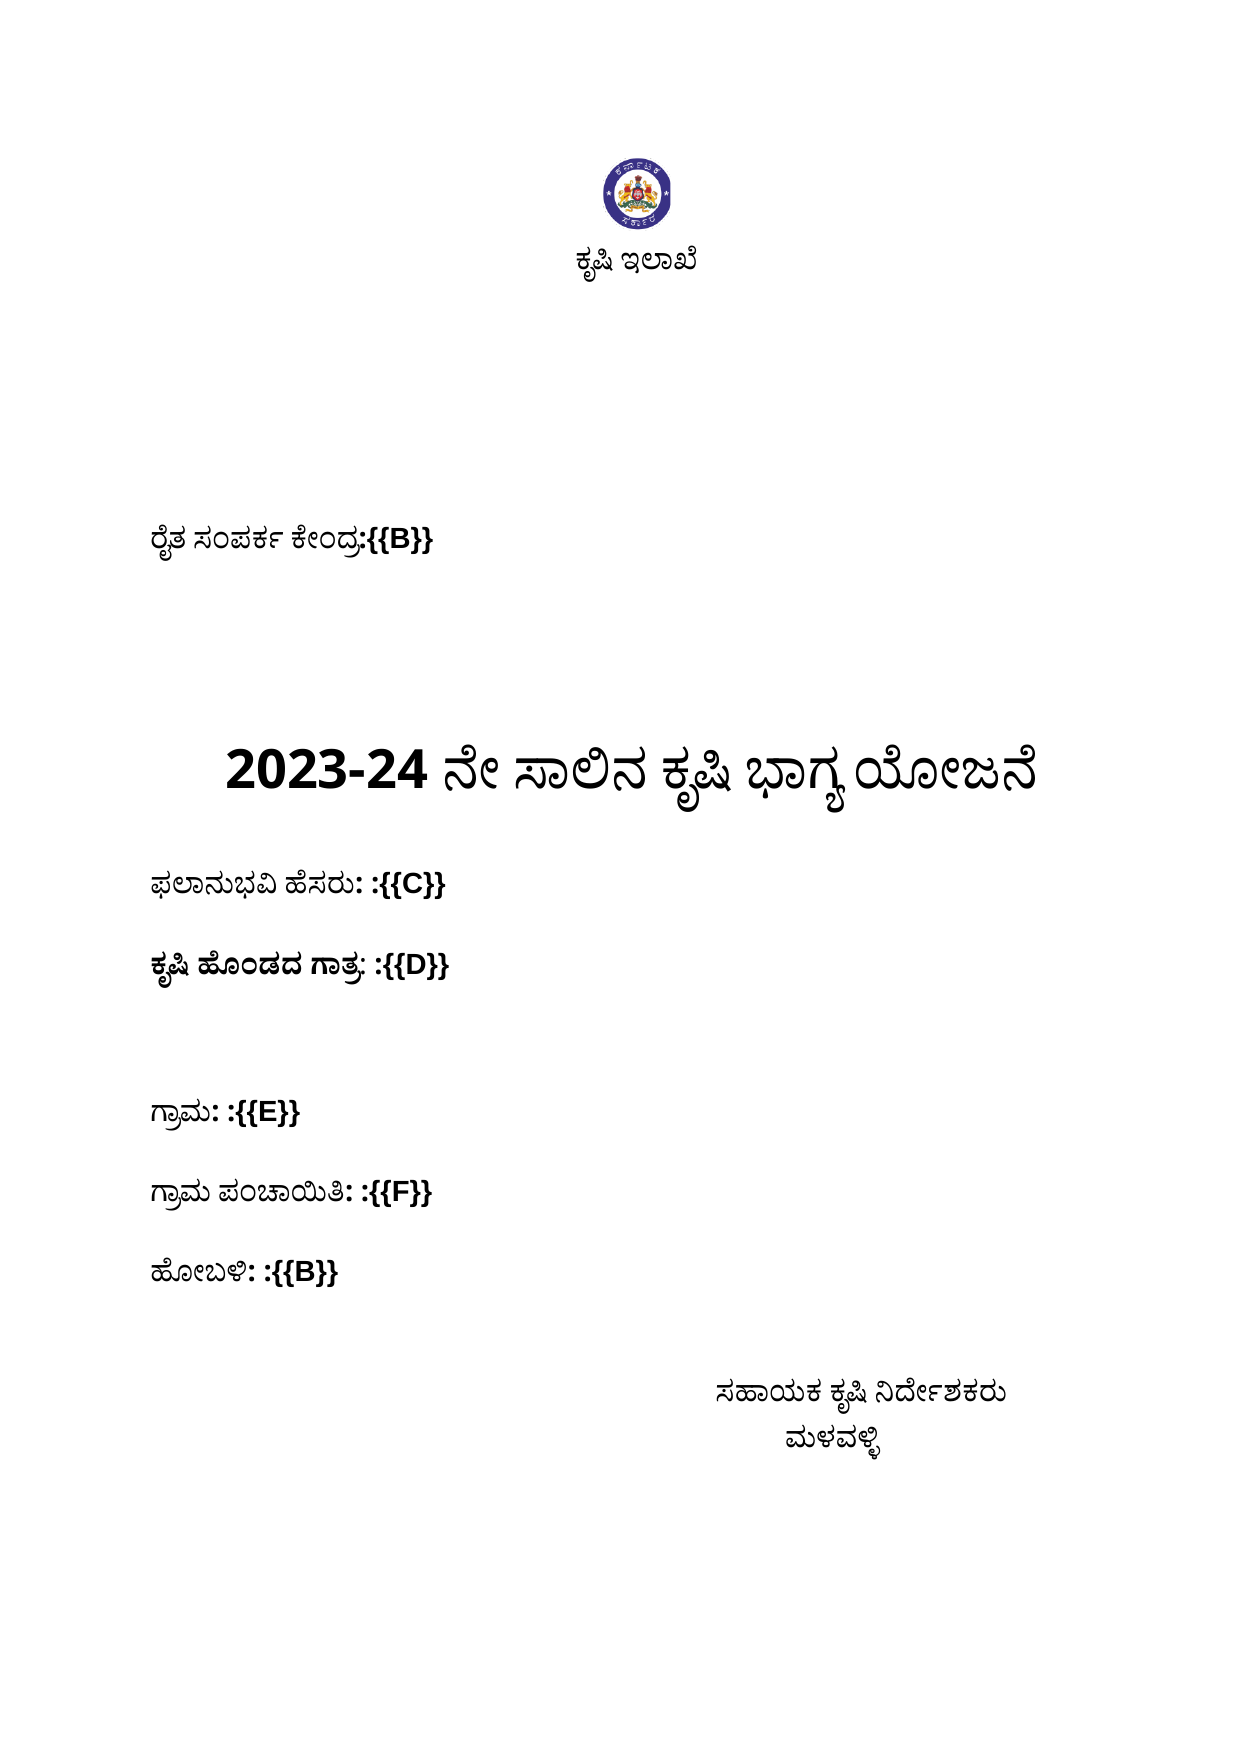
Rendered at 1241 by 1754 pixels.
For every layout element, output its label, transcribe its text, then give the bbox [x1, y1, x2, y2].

text ಕೃಷಿ ಹೊಂಡದ ಗಾತ್ರ: :{{D}} [150, 943, 1122, 995]
text ಸಹಾಯಕ ಕೃಷಿ ನಿರ್ದೇಶಕರು [525, 1382, 1122, 1407]
text ಮಳವಳ್ಳಿ [150, 1428, 1122, 1453]
text ಗ್ರಾಮ: :{{E}} [150, 1090, 1122, 1142]
text ಹೋಬಳಿ: :{{B}} [150, 1251, 1122, 1302]
text ಗ್ರಾಮ ಪಂಚಾಯಿತಿ: :{{F}} [150, 1170, 1122, 1222]
text 2023-24 ನೇ ಸಾಲಿನ ಕೃಷಿ ಭಾಗ್ಯ ಯೋಜನೆ [150, 731, 1122, 827]
text ಕೃಷಿ ಇಲಾಖೆ [150, 243, 1122, 290]
text ರೈತ ಸಂಪರ್ಕ ಕೇಂದ್ರ:{{B}} [150, 518, 1122, 569]
text ಫಲಾನುಭವಿ ಹೆಸರು: :{{C}} [150, 862, 1122, 914]
picture [601, 157, 671, 229]
